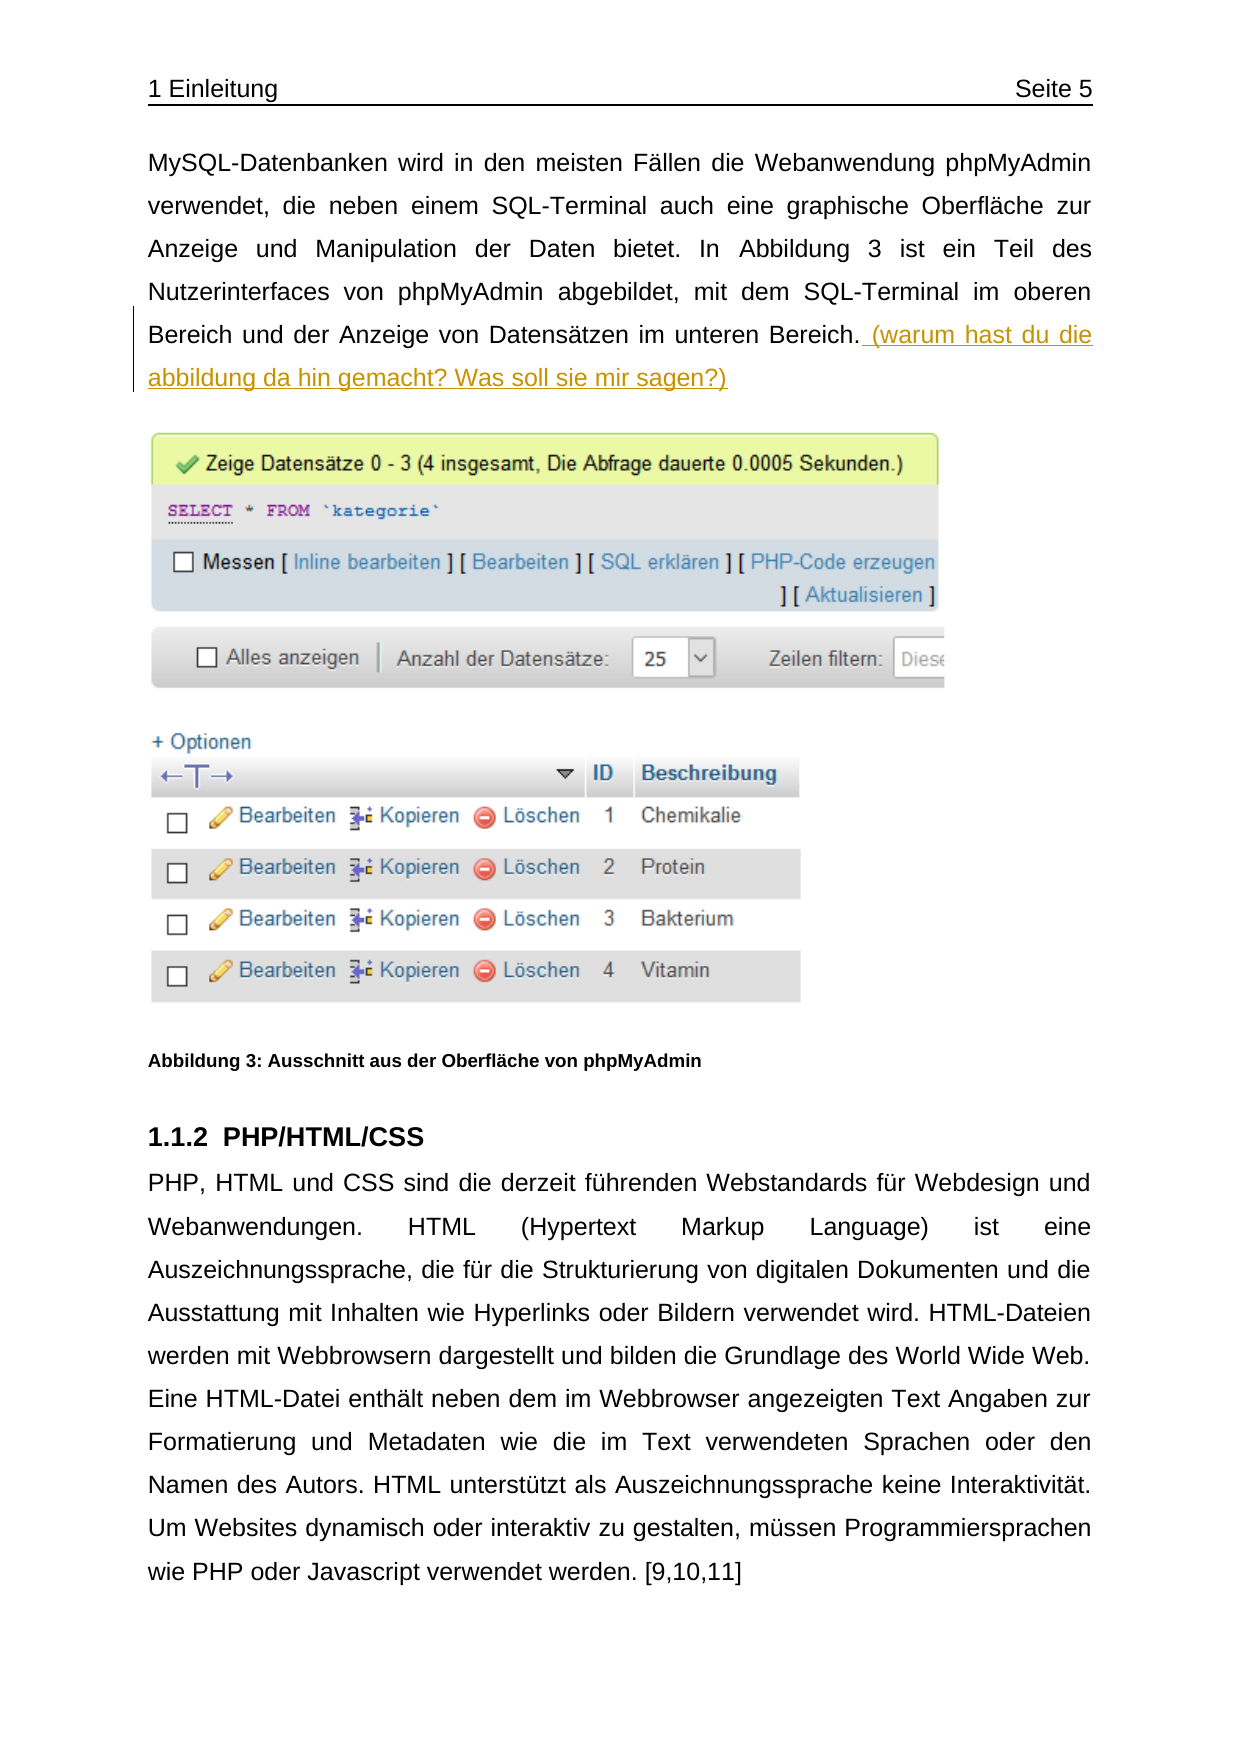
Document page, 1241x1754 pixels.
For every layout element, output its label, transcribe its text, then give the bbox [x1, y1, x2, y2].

text Abbildung 3: Ausschnitt aus der Oberfläche von phpMyAdmin [148, 1050, 1093, 1071]
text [148, 148, 1093, 392]
picture [147, 427, 945, 1015]
subtitle PHP/HTML/CSS [148, 1121, 1093, 1153]
text PHP, HTML und CSS sind die derzeit führenden Webstandards für Webdesign und Webanwendungen. HTML (Hypertext Markup Language) ist eine Auszeichnungssprache, die für die Strukturierung von digitalen Dokumenten und die Ausstattung mit Inhalten wie Hyperlinks oder Bildern verwendet wird. HTML-Dateien werden mit Webbrowsern dargestellt und bilden die Grundlage des World Wide Web. Eine HTML-Datei enthält neben dem im Webbrowser angezeigten Text Angaben zur Formatierung und Metadaten wie die im Text verwendeten Sprachen oder den Namen des Autors. HTML unterstützt als Auszeichnungssprache keine Interaktivität. Um Websites dynamisch oder interaktiv zu gestalten, müssen Programmiersprachen wie PHP oder Javascript verwendet werden. [9,10,11] [148, 1168, 1093, 1585]
